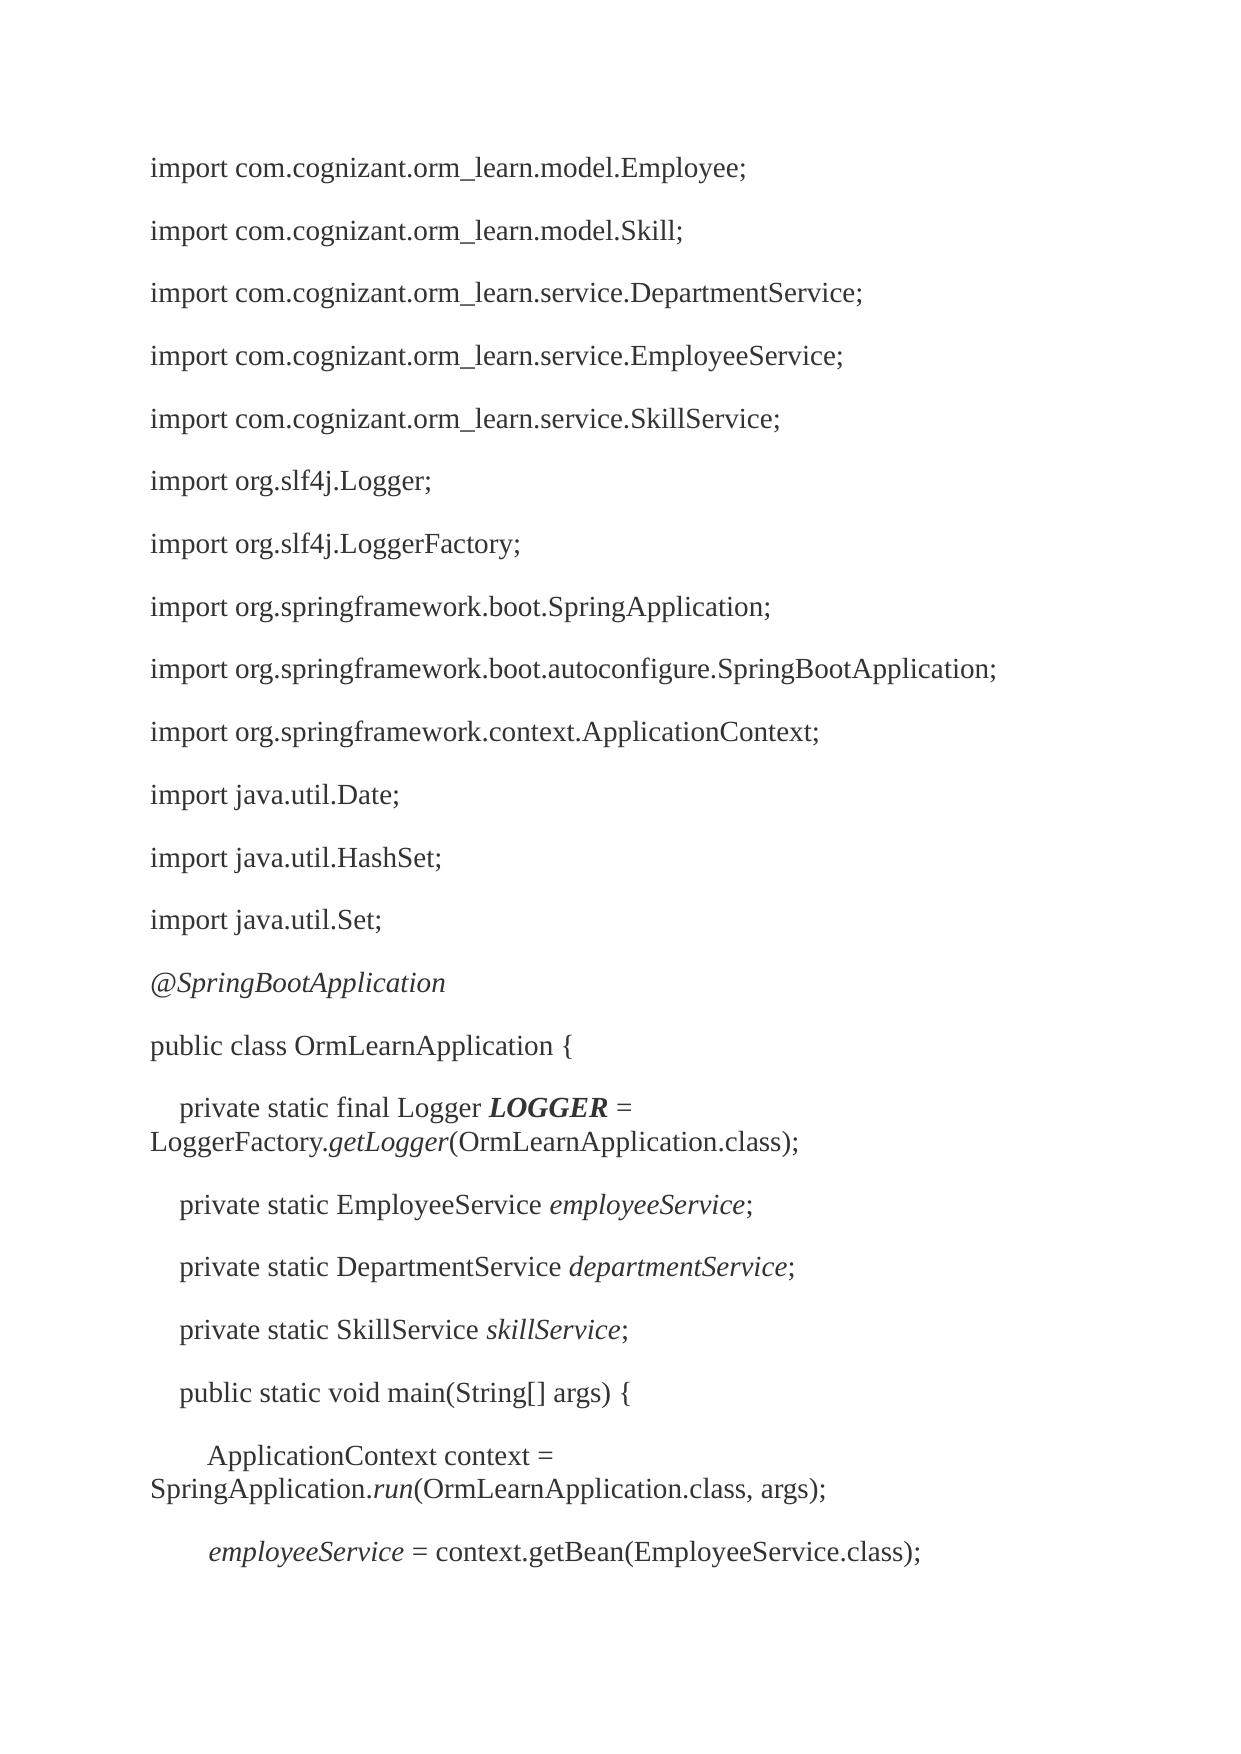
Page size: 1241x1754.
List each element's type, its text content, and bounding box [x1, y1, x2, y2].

text @SpringBootApplication [150, 965, 1090, 999]
text employeeService = context.getBean(EmployeeService.class); [150, 1534, 1090, 1567]
text public static void main(String[] args) { [150, 1375, 1090, 1408]
text import org.springframework.context.ApplicationContext; [150, 714, 1090, 748]
text import com.cognizant.orm_learn.service.EmployeeService; [150, 338, 1090, 372]
text private static DepartmentService departmentService; [150, 1249, 1090, 1283]
text import java.util.Date; [150, 777, 1090, 811]
text import org.slf4j.Logger; [150, 463, 1090, 497]
text import org.springframework.boot.SpringApplication; [150, 589, 1090, 622]
text import com.cognizant.orm_learn.service.DepartmentService; [150, 275, 1090, 309]
text ApplicationContext context = SpringApplication.run(OrmLearnApplication.class, args); [150, 1438, 1090, 1505]
text private static SkillService skillService; [150, 1312, 1090, 1346]
text private static EmployeeService employeeService; [150, 1187, 1090, 1220]
text import com.cognizant.orm_learn.service.SkillService; [150, 401, 1090, 434]
text import com.cognizant.orm_learn.model.Skill; [150, 213, 1090, 246]
text public class OrmLearnApplication { [150, 1028, 1090, 1061]
text private static final Logger LOGGER = LoggerFactory.getLogger(OrmLearnApplication.class); [150, 1091, 1090, 1158]
text import org.springframework.boot.autoconfigure.SpringBootApplication; [150, 652, 1090, 685]
text import com.cognizant.orm_learn.model.Employee; [150, 150, 1090, 183]
text import org.slf4j.LoggerFactory; [150, 526, 1090, 560]
text import java.util.HashSet; [150, 840, 1090, 873]
text import java.util.Set; [150, 902, 1090, 936]
